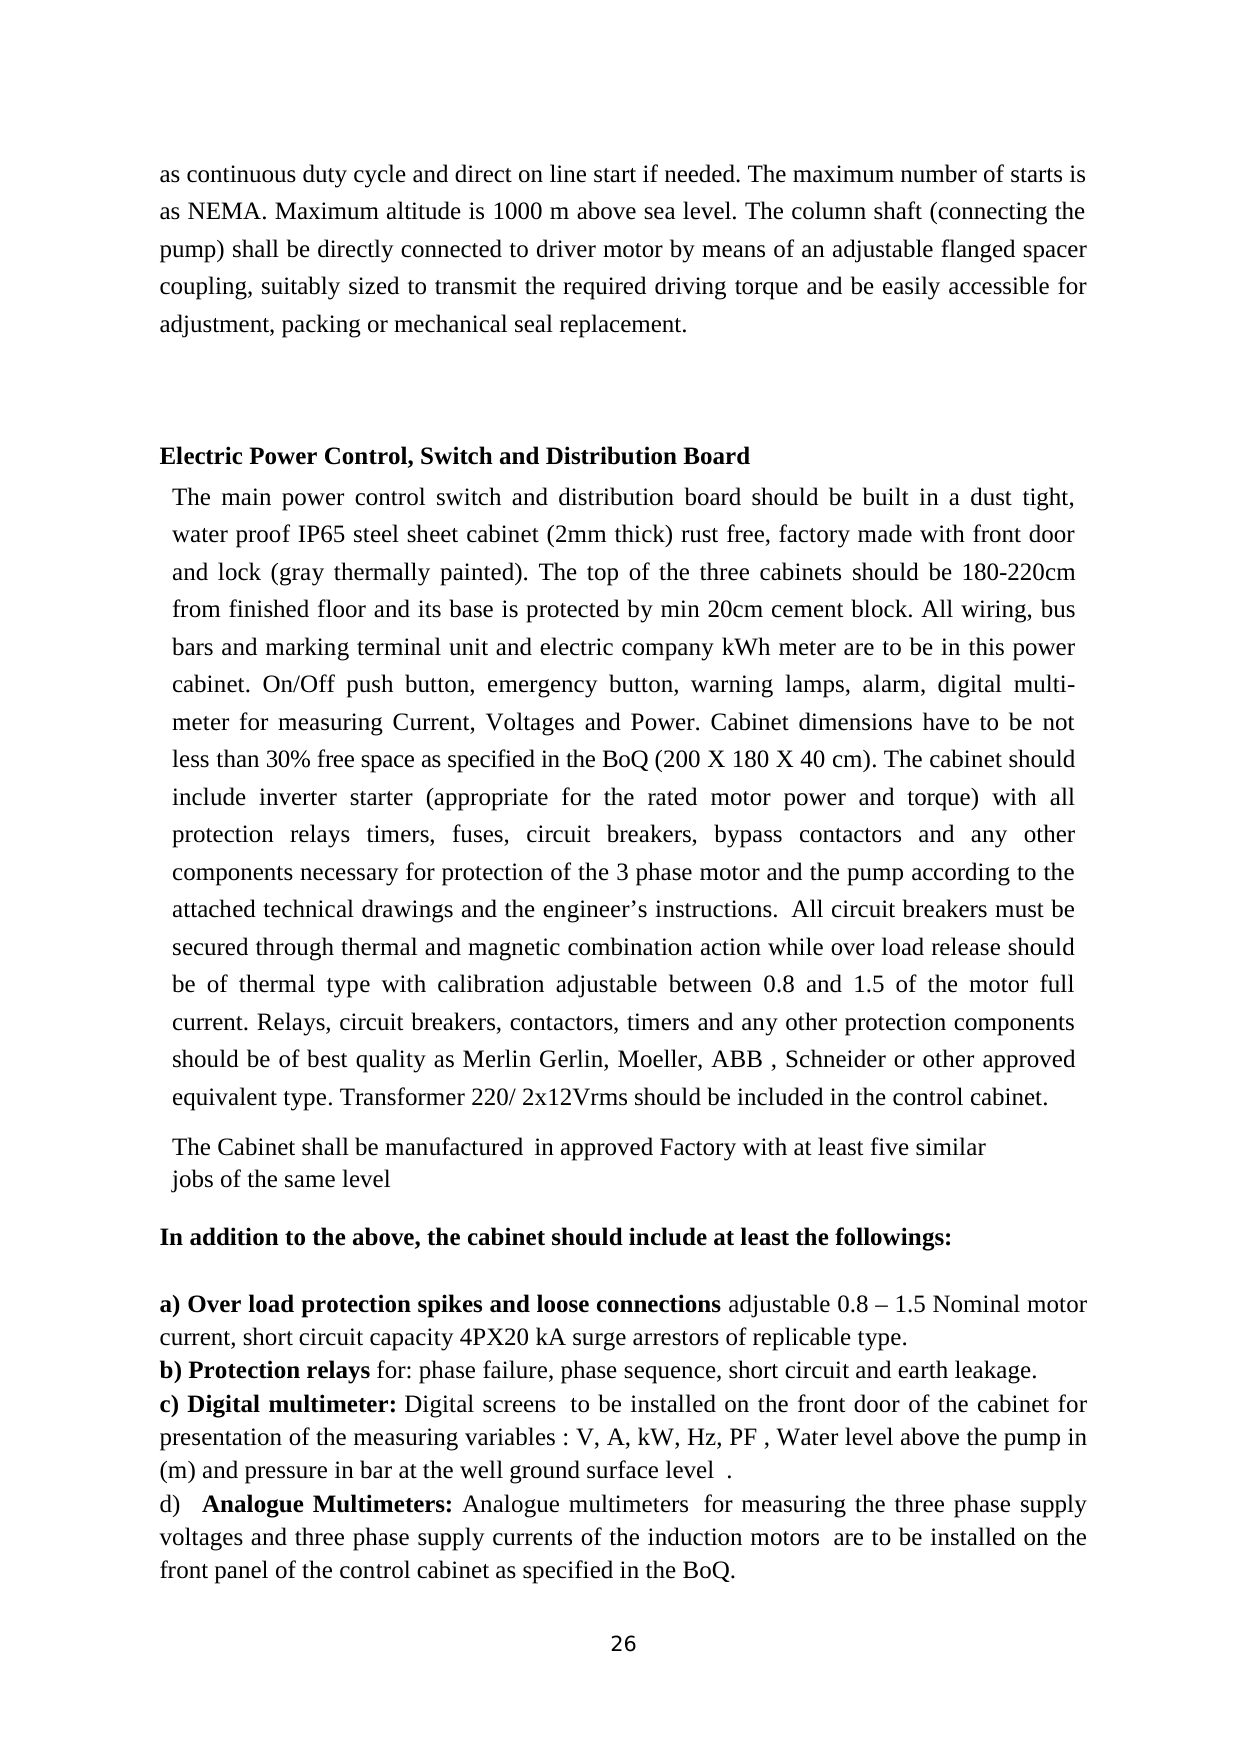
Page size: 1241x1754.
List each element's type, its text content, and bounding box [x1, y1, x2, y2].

text The Cabinet shall be manufactured in approved Factory with at least five similar jobs of the same level [172, 1132, 1028, 1193]
text a) Over load protection spikes and loose connections adjustable 0.8 – 1.5 Nominal motor current, short circuit capacity 4PX20 kA surge arrestors of replicable type. [159, 1285, 1087, 1352]
text b) Protection relays for: phase failure, phase sequence, short circuit and earth leakage. [159, 1352, 1087, 1385]
text c) Digital multimeter: Digital screens to be installed on the front door of the cabinet for presentation of the measuring variables : V, A, kW, Hz, PF , Water level above the pump in (m) and pressure in bar at the well ground surface level . [159, 1385, 1087, 1485]
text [159, 150, 1087, 337]
text The main power control switch and distribution board should be built in a dust tight, water proof IP65 steel sheet cabinet (2mm thick) rust free, factory made with front door and lock (gray thermally painted). The top of the three cabinets should be 180-220cm from finished floor and its base is protected by min 20cm cement block. All wiring, bus bars and marking terminal unit and electric company kWh meter are to be in this power cabinet. On/Off push button, emergency button, warning lamps, alarm, digital multi-meter for measuring Current, Voltages and Power. Cabinet dimensions have to be not less than 30% free space as specified in the BoQ (200 X 180 X 40 cm). The cabinet should include inverter starter (appropriate for the rated motor power and torque) with all protection relays timers, fuses, circuit breakers, bypass contactors and any other components necessary for protection of the 3 phase motor and the pump according to the attached technical drawings and the engineer’s instructions. All circuit breakers must be secured through thermal and magnetic combination action while over load release should be of thermal type with calibration adjustable between 0.8 and 1.5 of the motor full current. Relays, circuit breakers, contactors, timers and any other protection components should be of best quality as Merlin Gerlin, Moeller, ABB , Schneider or other approved equivalent type. Transformer 220/ 2x12Vrms should be included in the control cabinet. [172, 473, 1075, 1111]
text In addition to the above, the cabinet should include at least the followings: [159, 1219, 1087, 1252]
text Electric Power Control, Switch and Distribution Board [159, 441, 767, 470]
text d) Analogue Multimeters: Analogue multimeters for measuring the three phase supply voltages and three phase supply currents of the induction motors are to be installed on the front panel of the control cabinet as specified in the BoQ. [159, 1485, 1087, 1585]
